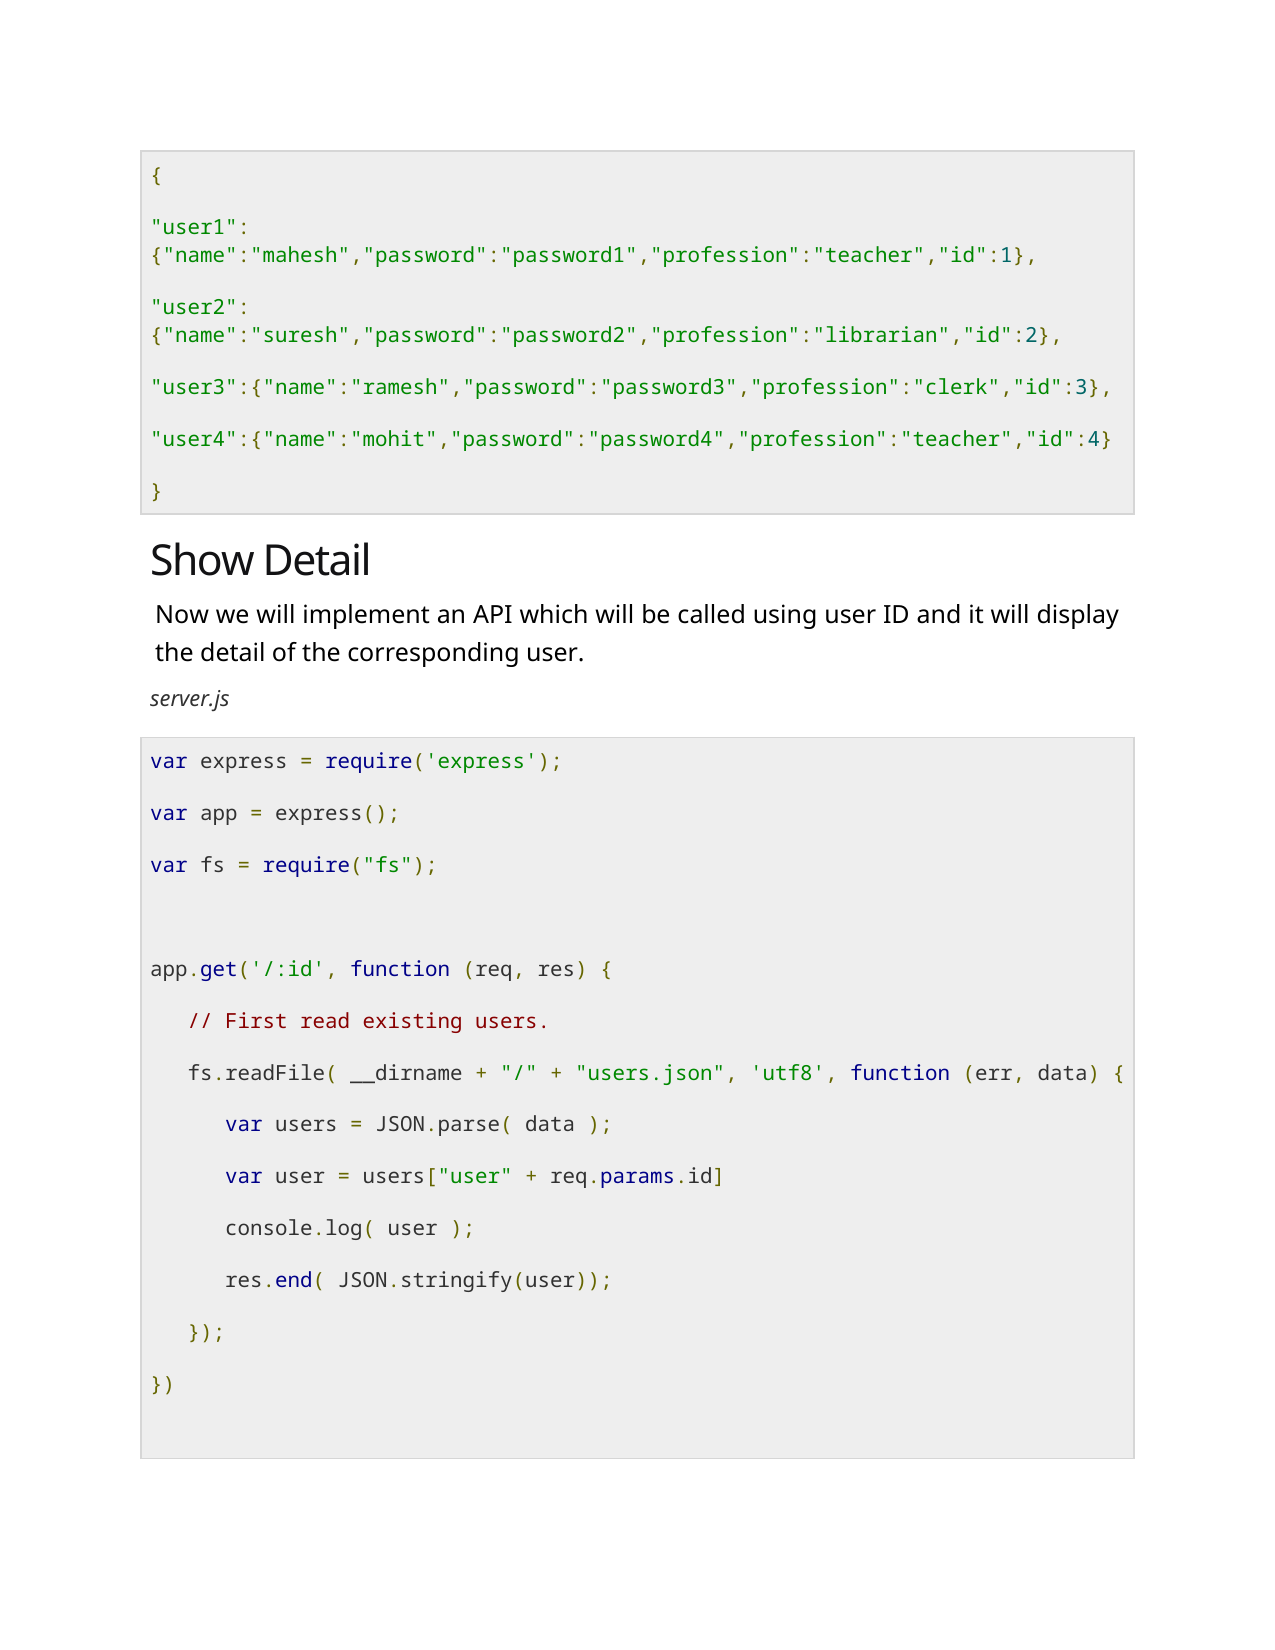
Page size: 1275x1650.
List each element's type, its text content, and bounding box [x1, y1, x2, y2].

text "user1":{"name":"mahesh","password":"password1","profession":"teacher","id":1}, [142, 202, 1133, 269]
text }); [142, 1307, 1133, 1346]
text // First read existing users. [142, 996, 1133, 1034]
text console.log( user ); [142, 1203, 1133, 1242]
text Show Detail [150, 530, 1120, 588]
text var user = users["user" + req.params.id] [142, 1152, 1133, 1190]
text app.get('/:id', function (req, res) { [142, 944, 1133, 982]
text "user3":{"name":"ramesh","password":"password3","profession":"clerk","id":3}, [142, 362, 1133, 401]
text var express = require('express'); [142, 738, 1133, 775]
text var users = JSON.parse( data ); [142, 1100, 1133, 1138]
text "user2":{"name":"suresh","password":"password2","profession":"librarian","id":2}, [142, 282, 1133, 349]
text { [142, 152, 1133, 188]
text var fs = require("fs"); [142, 840, 1133, 879]
text Now we will implement an API which will be called using user ID and it will display the detail of the corresponding user. [155, 593, 1120, 668]
text }) [142, 1359, 1133, 1397]
text var app = express(); [142, 788, 1133, 827]
text } [142, 466, 1133, 513]
text fs.readFile( __dirname + "/" + "users.json", 'utf8', function (err, data) { [142, 1048, 1133, 1086]
text res.end( JSON.stringify(user)); [142, 1255, 1133, 1294]
text server.js [150, 683, 1125, 713]
text "user4":{"name":"mohit","password":"password4","profession":"teacher","id":4} [142, 414, 1133, 453]
